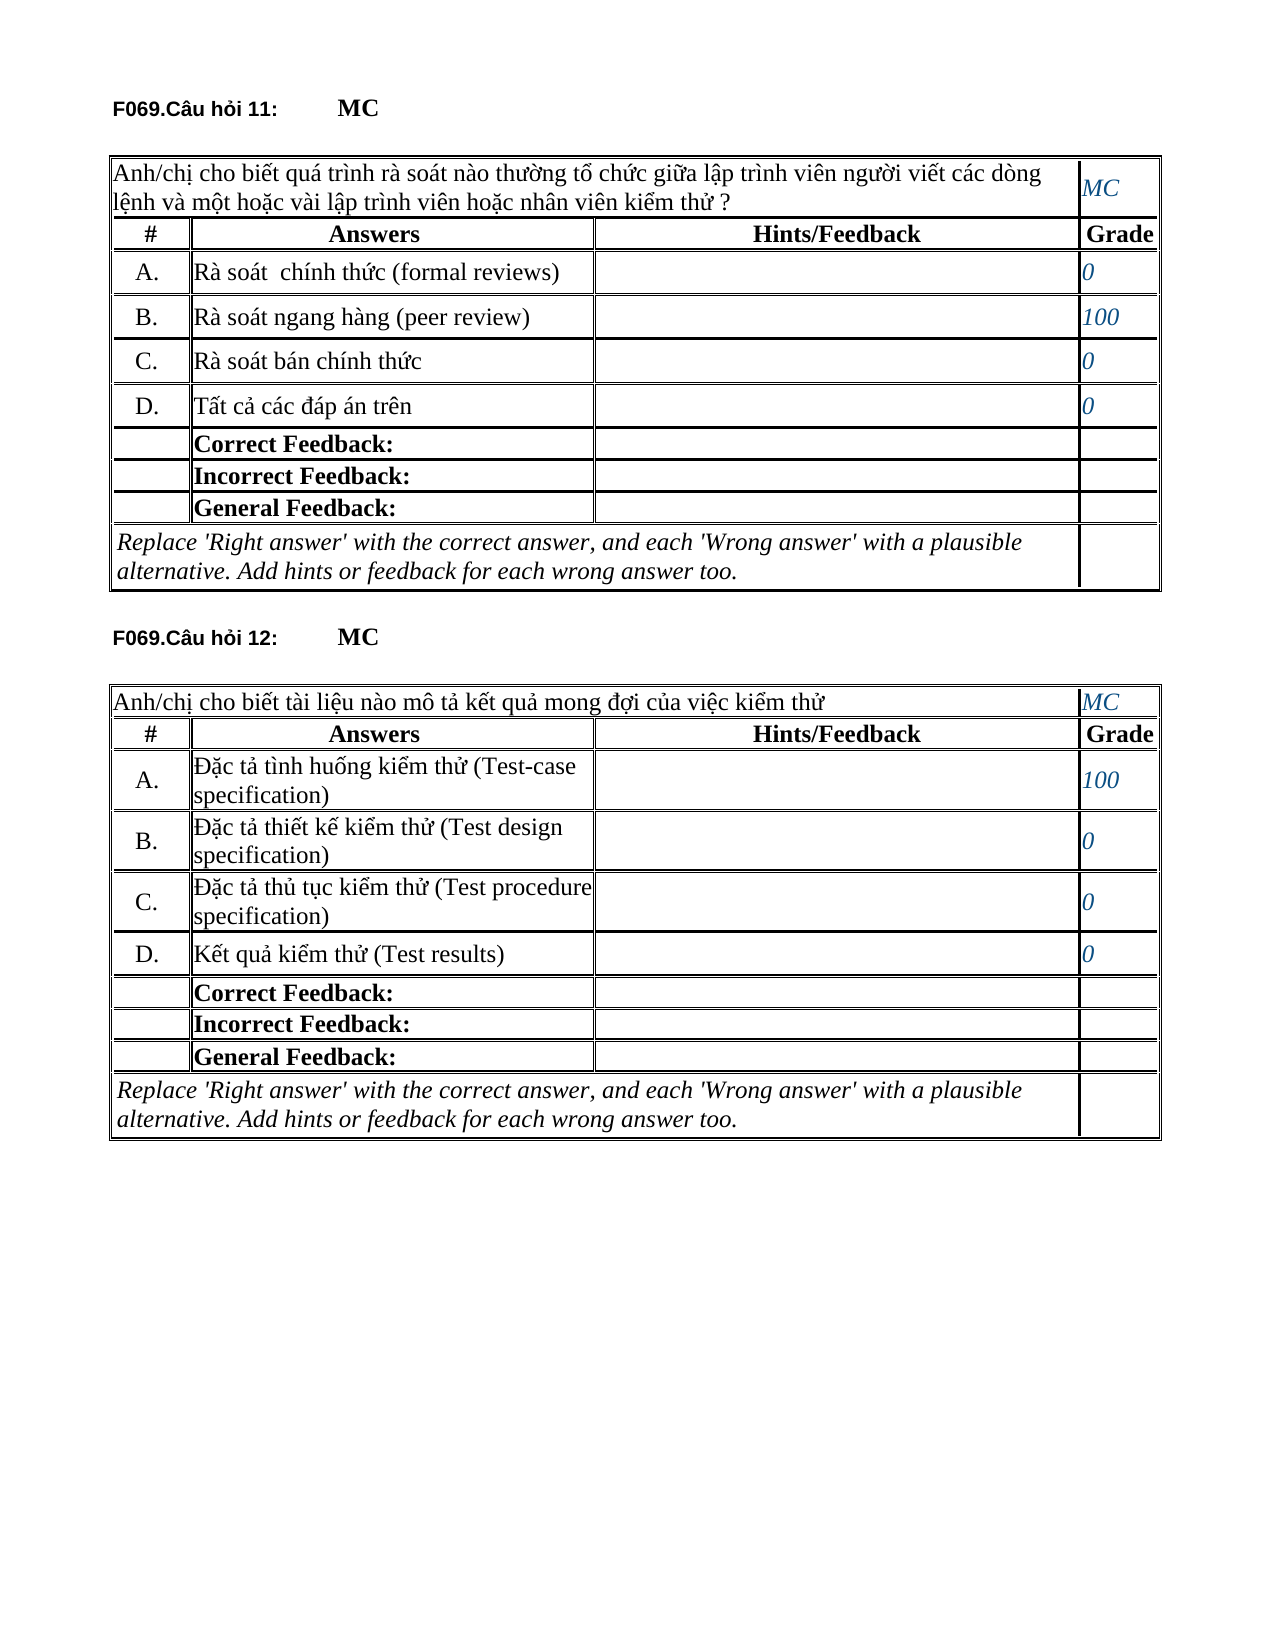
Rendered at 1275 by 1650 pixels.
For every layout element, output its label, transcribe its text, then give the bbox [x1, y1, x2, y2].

table_cell 0 [1081, 381, 1159, 426]
table_cell 0 [1081, 809, 1159, 869]
table_cell # [110, 716, 191, 748]
table_cell General Feedback: [193, 1042, 593, 1070]
table_cell Incorrect Feedback: [193, 461, 593, 490]
table_cell Grade [1079, 716, 1160, 748]
table_cell [596, 1042, 1078, 1070]
table_cell [596, 873, 1078, 930]
table_cell [112, 490, 189, 522]
table_cell [112, 1006, 189, 1038]
table_cell Replace 'Right answer' with the correct answer, and each 'Wrong answer' with a plausible alternative. Add hints or feedback for each wrong answer too. [110, 522, 1079, 589]
table_cell 100 [1081, 293, 1159, 337]
table_cell [112, 930, 189, 974]
table_cell [112, 974, 189, 1006]
table_cell [596, 461, 1078, 490]
table_cell [1081, 1038, 1159, 1070]
table_cell [1081, 490, 1159, 522]
table_header MC [1079, 687, 1159, 716]
table_cell [596, 252, 1078, 292]
table_cell [112, 869, 189, 930]
table_cell Hints/Feedback [596, 719, 1078, 748]
table_cell Rà soát ngang hàng (peer review) [193, 296, 593, 337]
table_cell [596, 978, 1078, 1006]
table_cell [1081, 458, 1160, 490]
table_cell General Feedback: [193, 493, 593, 522]
table_cell [1081, 426, 1159, 458]
table_cell 0 [1081, 248, 1159, 292]
table_cell Answers [193, 219, 593, 248]
table_cell [112, 426, 189, 458]
table_cell Replace 'Right answer' with the correct answer, and each 'Wrong answer' with a plausible alternative. Add hints or feedback for each wrong answer too. [112, 1070, 1079, 1137]
table_cell Kết quả kiểm thử (Test results) [193, 933, 593, 974]
table_cell [596, 340, 1078, 381]
table_cell [110, 458, 189, 490]
table_cell Correct Feedback: [193, 429, 593, 458]
table_cell 0 [1081, 930, 1159, 974]
table_header Anh/chị cho biết quá trình rà soát nào thường tổ chức giữa lập trình viên người viết các dòng lệnh và một hoặc vài lập trình viên hoặc nhân viên kiểm thử ? [112, 159, 1079, 216]
table_cell 100 [1079, 748, 1160, 808]
table_cell [596, 1010, 1078, 1038]
table_cell [1079, 1070, 1159, 1137]
table_cell [596, 493, 1078, 522]
table_header MC [1079, 159, 1159, 216]
table_cell [596, 751, 1078, 808]
table_cell [110, 748, 191, 808]
table_cell [112, 1038, 189, 1070]
table_cell [112, 248, 189, 292]
table_cell [596, 429, 1078, 458]
table_cell [112, 381, 189, 426]
table_cell [112, 293, 189, 337]
table_cell Grade [1081, 216, 1159, 248]
table_header Anh/chị cho biết tài liệu nào mô tả kết quả mong đợi của việc kiểm thử [112, 687, 1079, 716]
table_cell 0 [1081, 869, 1159, 930]
table_cell [1081, 974, 1159, 1006]
table_cell Hints/Feedback [596, 219, 1078, 248]
table_cell [596, 933, 1078, 974]
subtitle MC [112, 89, 1162, 122]
table_cell [1079, 522, 1160, 589]
table_cell Rà soát bán chính thức [193, 340, 593, 381]
table_cell Rà soát chính thức (formal reviews) [193, 252, 593, 292]
table_cell Incorrect Feedback: [193, 1010, 593, 1038]
table_cell Correct Feedback: [193, 978, 593, 1006]
table_cell [112, 337, 189, 381]
table_cell Tất cả các đáp án trên [193, 385, 593, 426]
table_cell [596, 296, 1078, 337]
table_cell [1081, 1006, 1159, 1038]
table_cell [596, 812, 1078, 869]
subtitle MC [112, 617, 1162, 650]
table_cell Answers [193, 719, 593, 748]
table_cell 0 [1081, 337, 1159, 381]
table_cell [596, 385, 1078, 426]
table_cell # [112, 216, 189, 248]
table_cell [112, 809, 189, 869]
